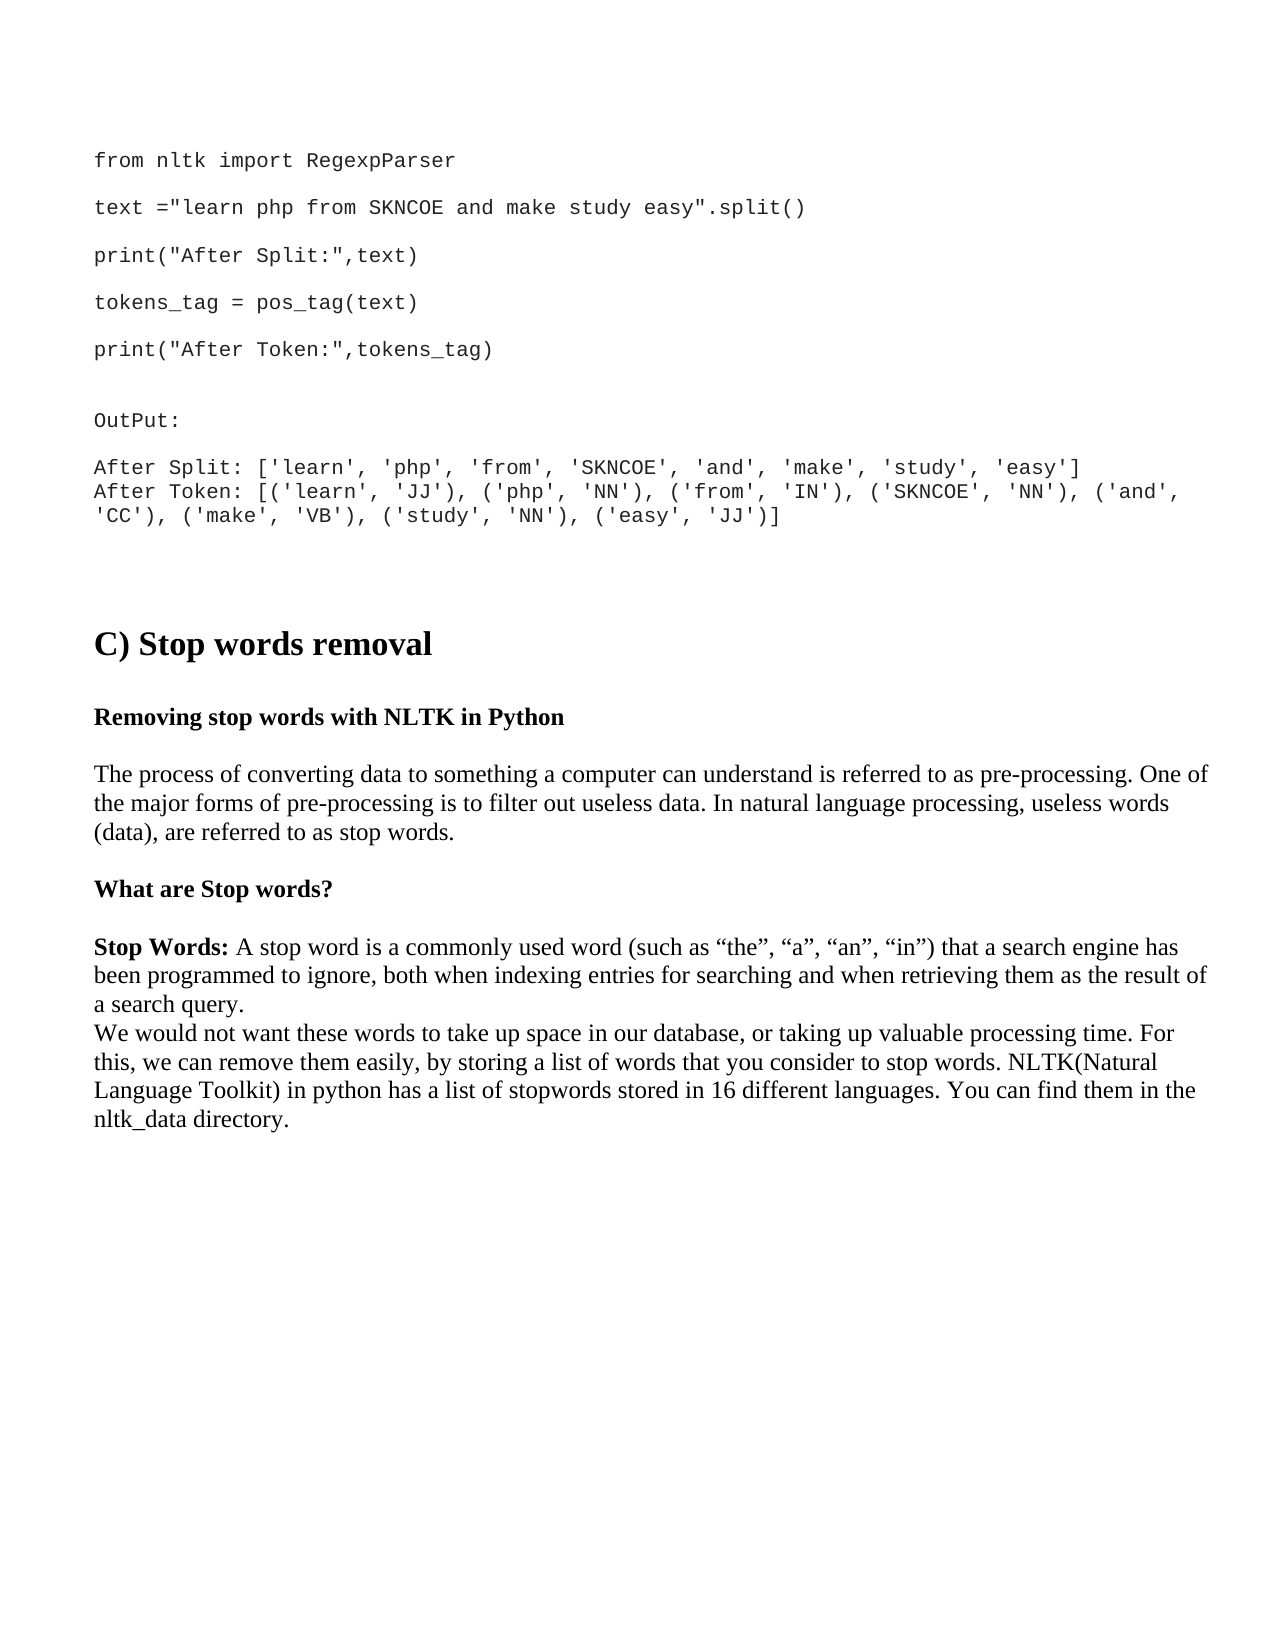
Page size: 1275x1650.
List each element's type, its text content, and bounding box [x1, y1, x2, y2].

text OutPut: [94, 410, 1209, 434]
text The process of converting data to something a computer can understand is referred to as pre-processing. One of the major forms of pre-processing is to filter out useless data. In natural language processing, useless words (data), are referred to as stop words. [94, 759, 1209, 846]
text We would not want these words to take up space in our database, or taking up valuable processing time. For this, we can remove them easily, by storing a list of words that you consider to stop words. NLTK(Natural Language Toolkit) in python has a list of stopwords stored in 16 different languages. You can find them in the nltk_data directory. [94, 1018, 1209, 1133]
text text ="learn php from SKNCOE and make study easy".split() [94, 197, 1209, 221]
text print("After Token:",tokens_tag) [94, 339, 1209, 363]
text After Token: [('learn', 'JJ'), ('php', 'NN'), ('from', 'IN'), ('SKNCOE', 'NN'), ('and', 'CC'), ('make', 'VB'), ('study', 'NN'), ('easy', 'JJ')] [94, 481, 1209, 528]
text Stop Words: A stop word is a commonly used word (such as “the”, “a”, “an”, “in”) that a search engine has been programmed to ignore, both when indexing entries for searching and when retrieving them as the result of a search query. [94, 932, 1209, 1018]
text C) Stop words removal [94, 623, 1209, 662]
text After Split: ['learn', 'php', 'from', 'SKNCOE', 'and', 'make', 'study', 'easy'] [94, 457, 1209, 481]
text What are Stop words? [94, 874, 1209, 903]
text print("After Split:",text) [94, 244, 1209, 268]
text Removing stop words with NLTK in Python [94, 702, 1209, 731]
text from nltk import RegexpParser [94, 150, 1209, 174]
text tokens_tag = pos_tag(text) [94, 292, 1209, 316]
